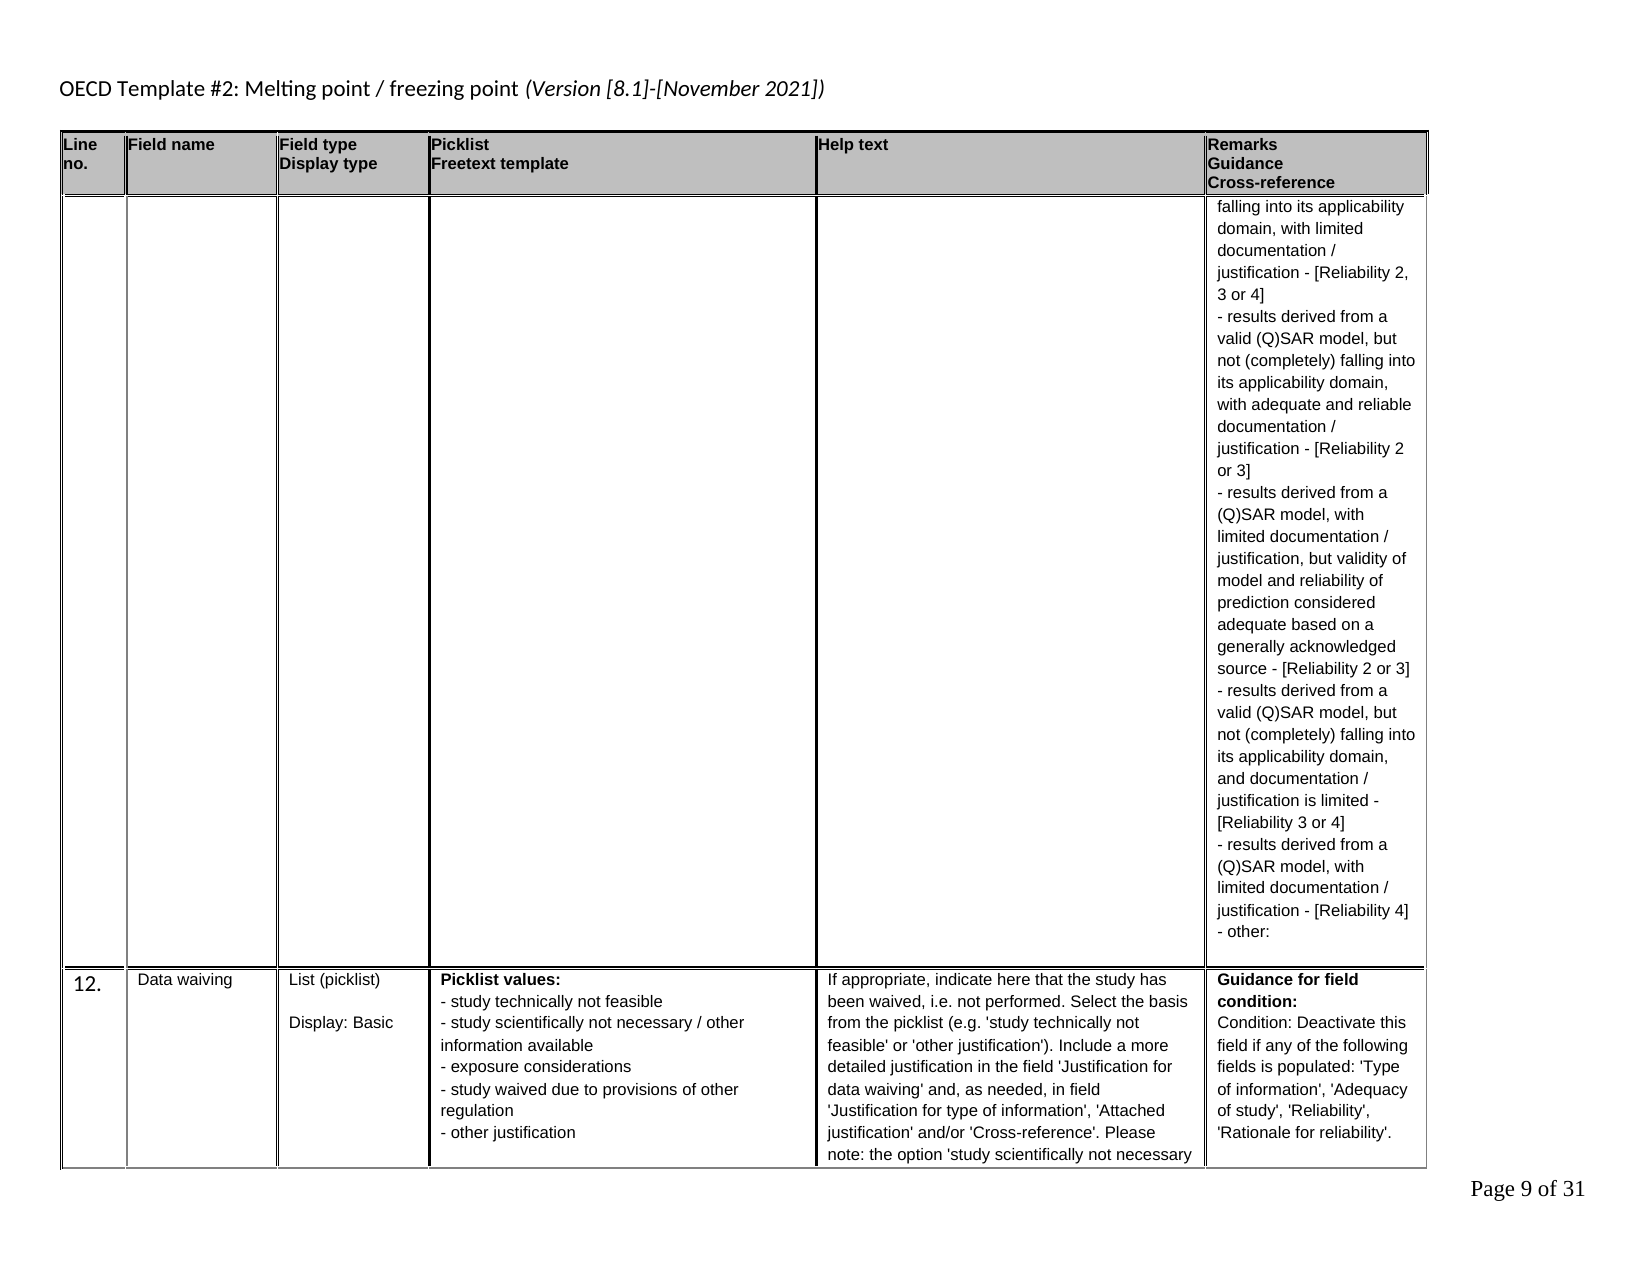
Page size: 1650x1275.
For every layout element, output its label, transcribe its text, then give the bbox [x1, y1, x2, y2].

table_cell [1206, 966, 1426, 1167]
table_header Remarks Guidance Cross-reference [1206, 133, 1426, 194]
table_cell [431, 197, 815, 966]
table_header Line no. [63, 132, 126, 194]
table_header Help text [816, 133, 1206, 194]
table_cell Data waiving [126, 970, 277, 1167]
table_header Field type Display type [278, 132, 429, 194]
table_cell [1206, 194, 1427, 966]
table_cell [429, 970, 816, 1167]
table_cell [279, 197, 428, 966]
table_cell List (picklist) Display: Basic [278, 970, 429, 1167]
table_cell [818, 197, 1204, 966]
table_header Field name [126, 133, 277, 194]
table_header Picklist Freetext template [429, 133, 816, 194]
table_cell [816, 970, 1206, 1167]
table_cell [63, 966, 126, 1167]
table_cell [61, 194, 126, 966]
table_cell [128, 197, 276, 966]
